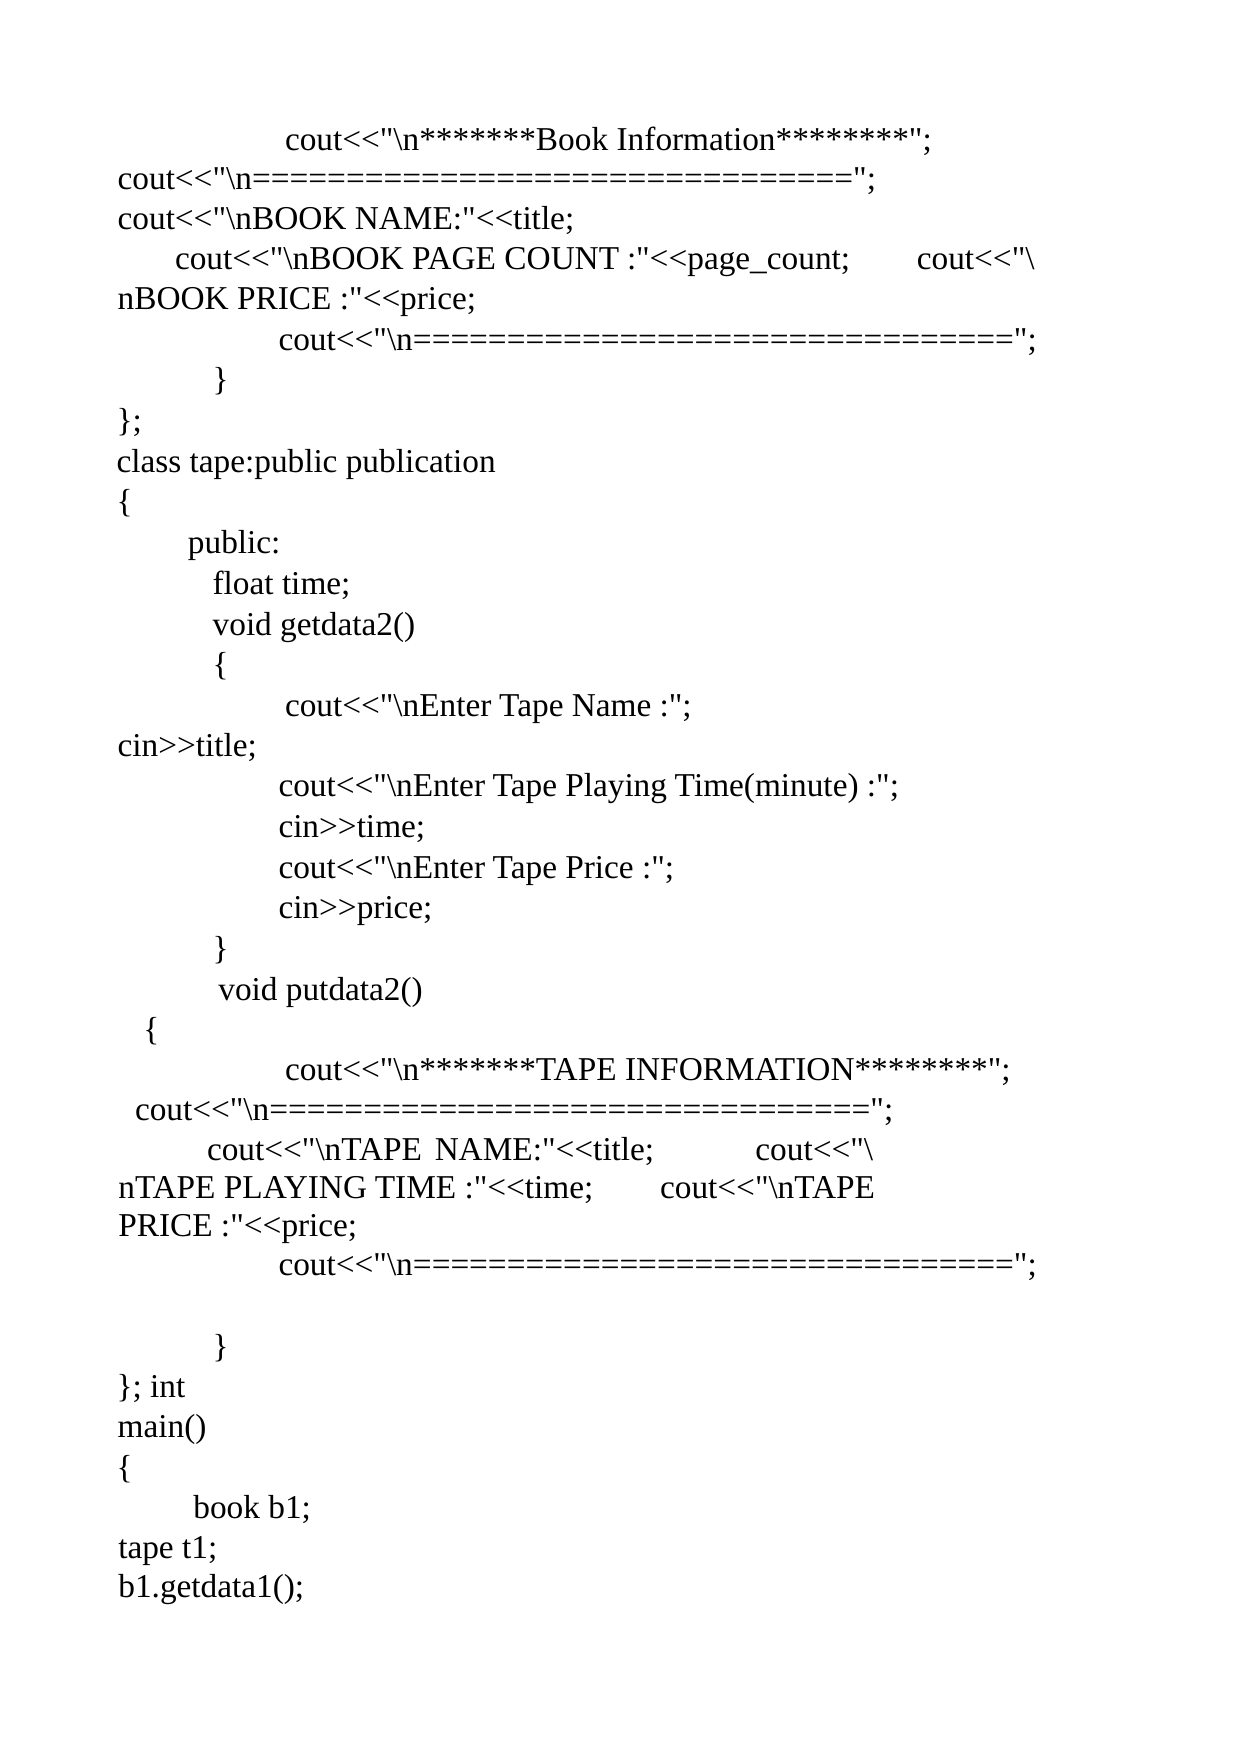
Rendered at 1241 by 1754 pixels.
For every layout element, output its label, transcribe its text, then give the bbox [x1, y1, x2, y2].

text cout<<"\nTAPE NAME:"<<title; cout<<"\nTAPE PLAYING TIME :"<<time; cout<<"\nTAPE PRICE :"<<price; [118, 1130, 875, 1244]
text class tape:public publication [116, 441, 1131, 479]
text cout<<"\n================================"; [116, 1244, 1131, 1282]
text } [116, 928, 1131, 967]
text { [116, 645, 1131, 683]
text }; int main() [116, 1367, 250, 1444]
text cout<<"\nEnter Tape Playing Time(minute) :"; [116, 766, 1131, 804]
text void getdata2() [116, 604, 1131, 642]
text cout<<"\nEnter Tape Name :"; cin>>title; [116, 685, 837, 763]
text cout<<"\nEnter Tape Price :"; [116, 847, 1131, 885]
text cout<<"\n================================"; [116, 319, 1131, 357]
text } [116, 359, 1131, 398]
text cout<<"\n*******Book Information********"; cout<<"\n================================"; cout<<"\nBOOK NAME:"<<title; [116, 119, 1131, 236]
text } [116, 1326, 1131, 1364]
text cout<<"\n*******TAPE INFORMATION********"; cout<<"\n================================"; [116, 1049, 1131, 1127]
text cout<<"\nBOOK PAGE COUNT :"<<page_count; cout<<"\nBOOK PRICE :"<<price; [116, 239, 1131, 316]
text cin>>time; [116, 806, 1131, 845]
text public: [116, 522, 1131, 561]
text { [116, 1447, 1131, 1485]
text float time; [116, 563, 1131, 602]
text void putdata2() { [116, 969, 446, 1047]
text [116, 1488, 379, 1605]
text { [116, 482, 1131, 520]
text cin>>price; [116, 888, 1131, 926]
text }; [116, 400, 1131, 439]
